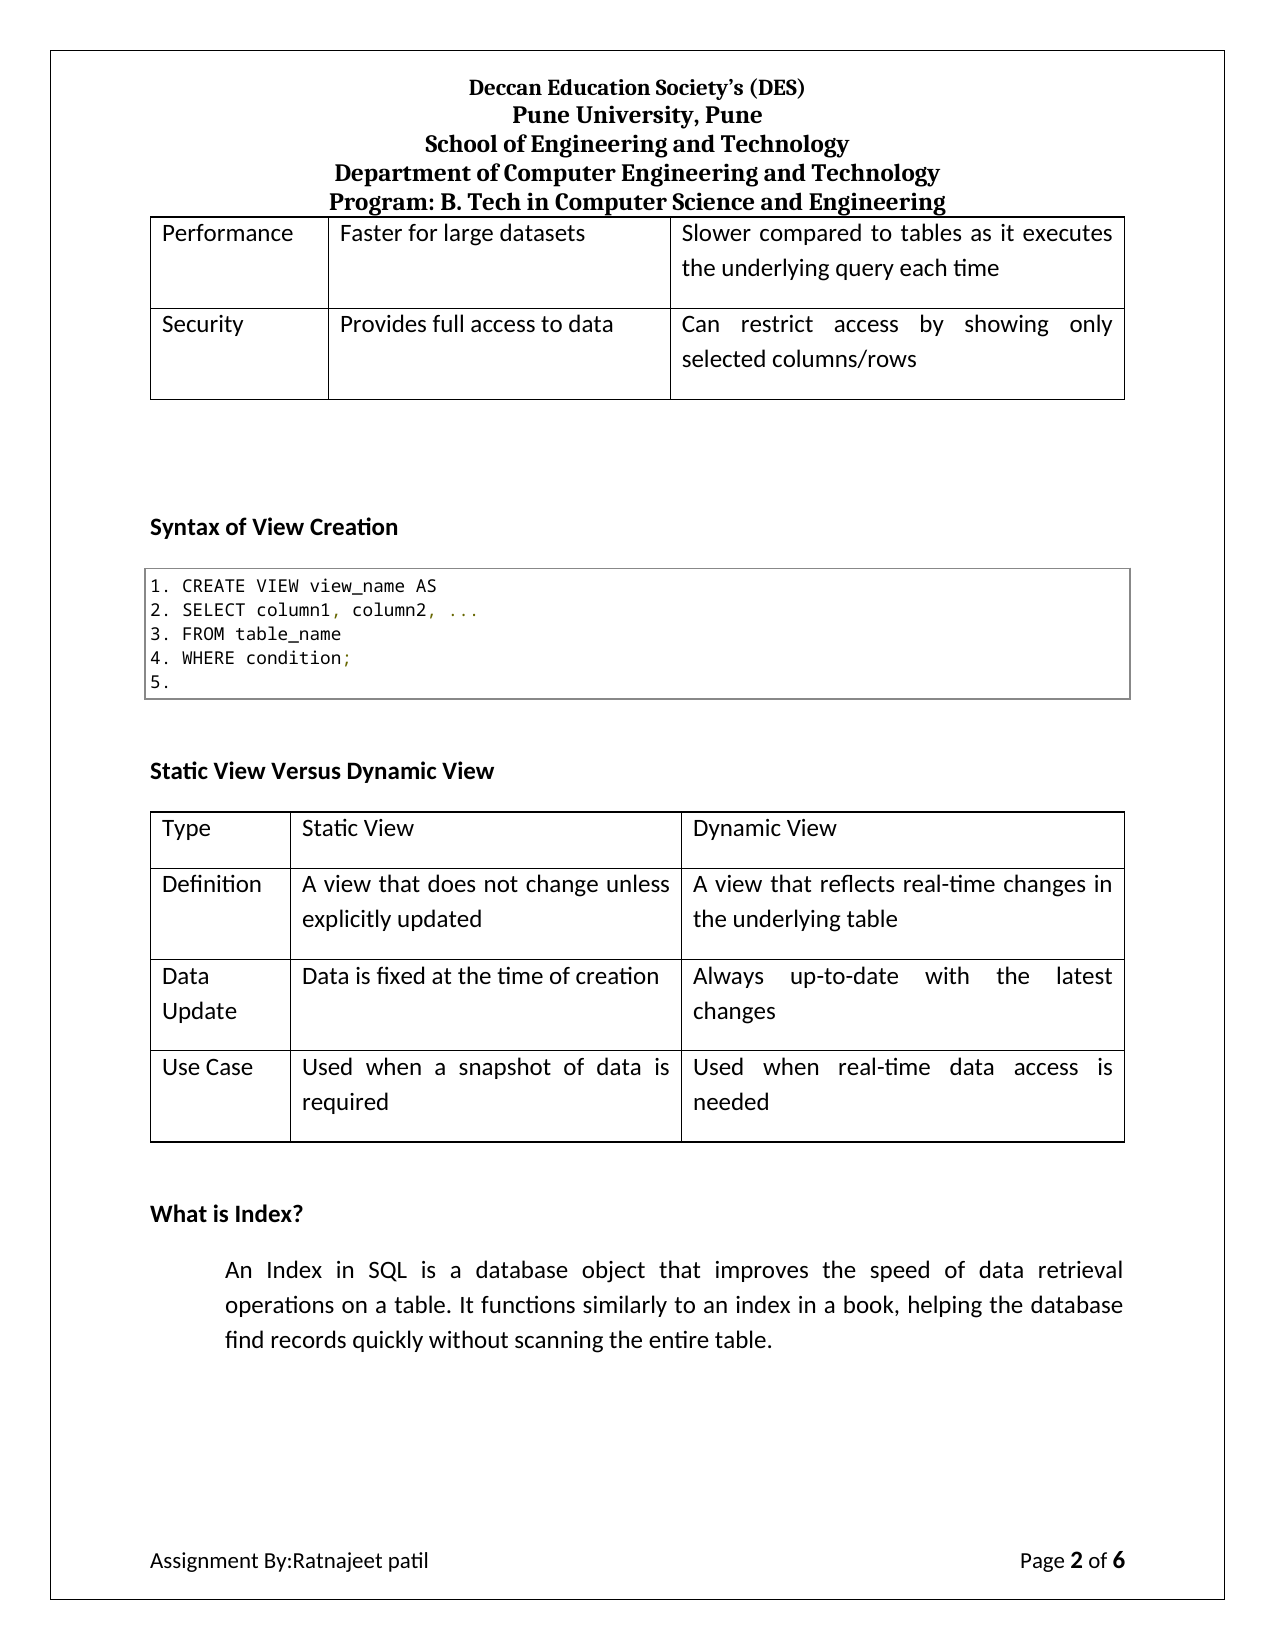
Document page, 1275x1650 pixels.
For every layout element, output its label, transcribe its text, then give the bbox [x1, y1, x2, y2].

text Syntax of View Creation [150, 512, 1125, 542]
table_header Dynamic View [682, 813, 1124, 868]
table_cell A view that reflects real-time changes in the underlying table [682, 869, 1124, 959]
text 5. [146, 664, 1129, 698]
text 4. WHERE condition; [150, 646, 1125, 664]
table_cell Faster for large datasets [329, 218, 670, 308]
table_header Static View [291, 813, 681, 868]
table_cell Data Update [151, 960, 290, 1050]
table_cell Used when a snapshot of data is required [291, 1051, 681, 1141]
text 2. SELECT column1, column2, ... [150, 597, 1125, 621]
table_cell A view that does not change unless explicitly updated [291, 869, 681, 959]
table_cell Used when real-time data access is needed [682, 1051, 1124, 1141]
table_cell Security [151, 309, 328, 399]
table_cell Use Case [151, 1051, 290, 1141]
table_cell Can restrict access by showing only selected columns/rows [671, 309, 1124, 399]
table_cell Performance [151, 218, 328, 308]
text 1. CREATE VIEW view_name AS [146, 569, 1129, 597]
table_cell Slower compared to tables as it executes the underlying query each time [671, 218, 1124, 308]
table_cell Provides full access to data [329, 309, 670, 399]
text An Index in SQL is a database object that improves the speed of data retrieval operations on a table. It functions similarly to an index in a book, helping the database find records quickly without scanning the entire table. [225, 1254, 1125, 1354]
table_cell Data is fixed at the time of creation [291, 960, 681, 1050]
text What is Index? [150, 1198, 1125, 1229]
text Static View Versus Dynamic View [150, 756, 1125, 786]
table_cell Always up-to-date with the latest changes [682, 960, 1124, 1050]
text 3. FROM table_name [150, 621, 1125, 646]
table_cell Definition [151, 869, 290, 959]
table_header Type [151, 813, 290, 868]
